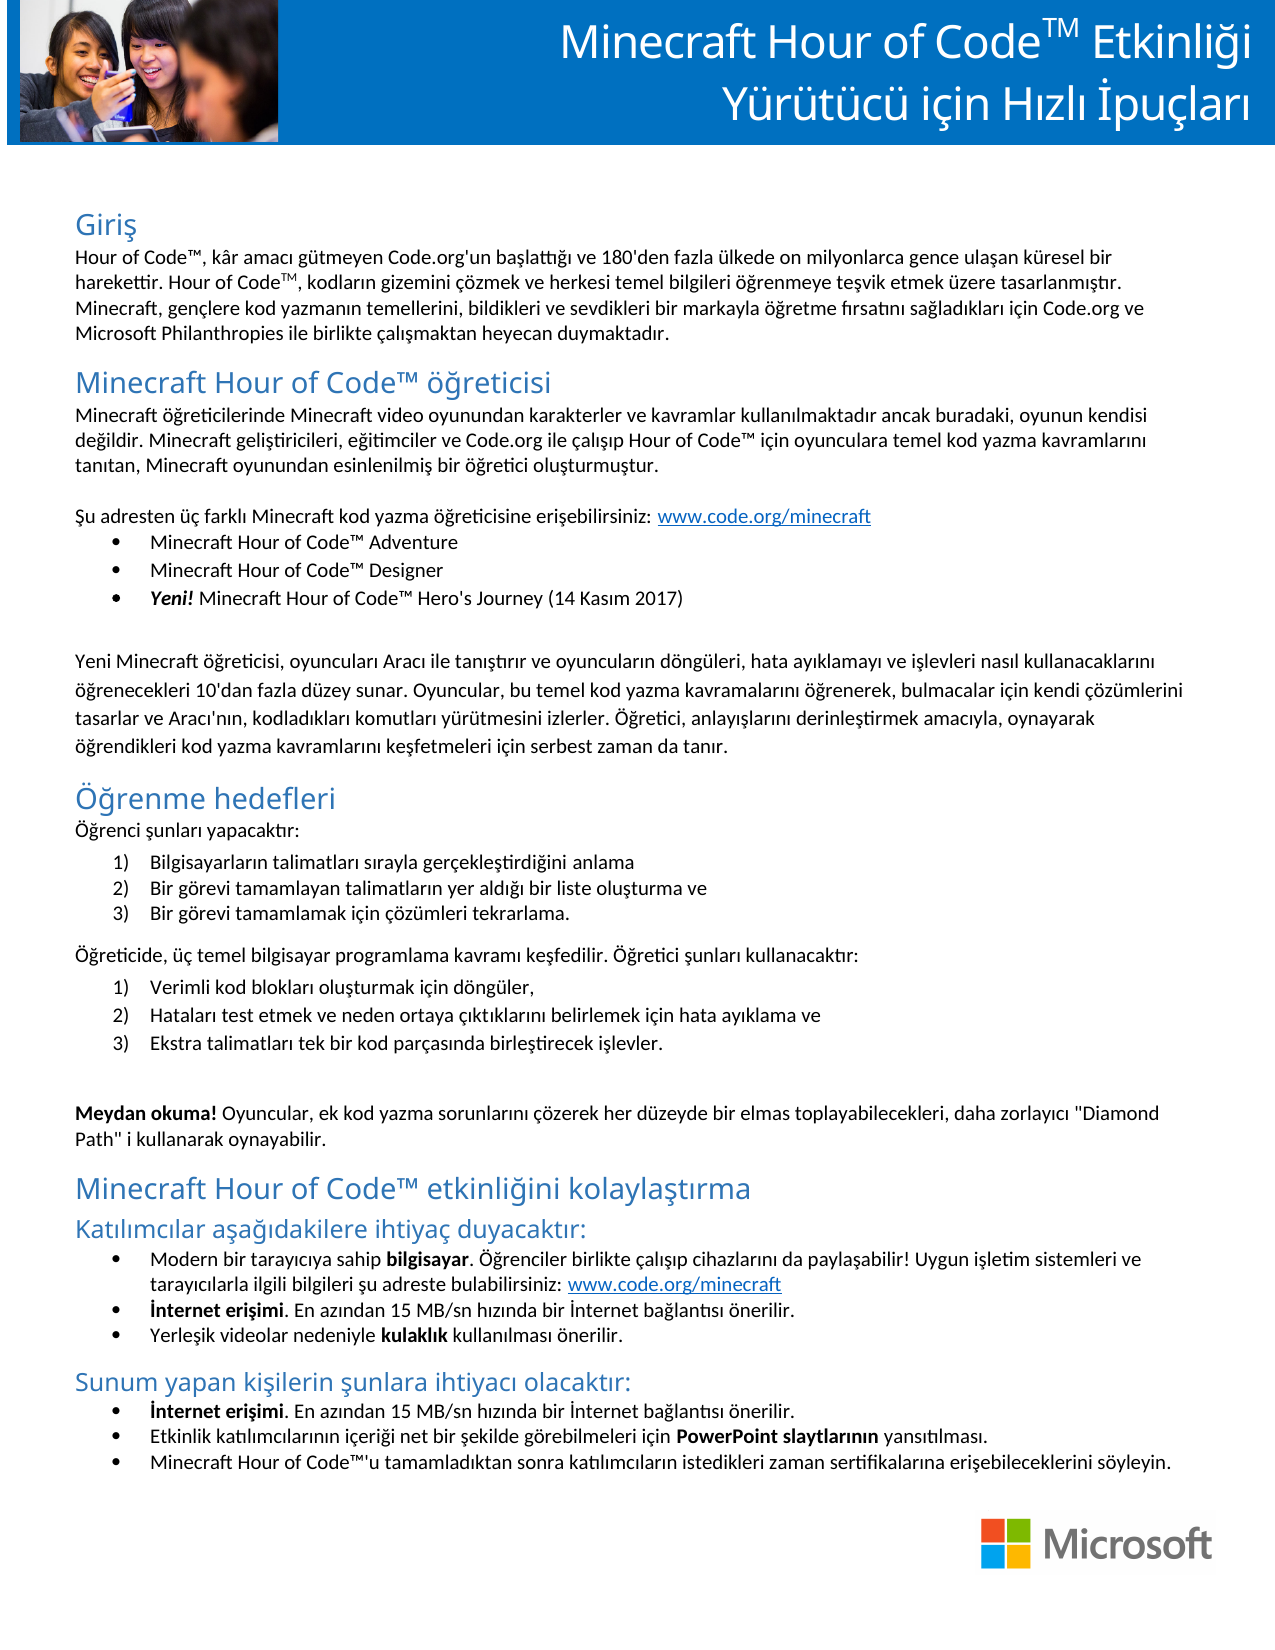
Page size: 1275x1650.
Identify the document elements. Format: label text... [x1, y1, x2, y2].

list Verimli kod blokları oluşturmak için döngüler, [112, 974, 1200, 999]
list Etkinlik katılımcılarının içeriği net bir şekilde görebilmeleri için PowerPoint slaytlarının yansıtılması. [112, 1424, 1200, 1449]
list Yerleşik videolar nedeniyle kulaklık kullanılması önerilir. [112, 1322, 1200, 1348]
text Hour of Code™, kâr amacı gütmeyen Code.org'un başlattığı ve 180'den fazla ülkede on milyonlarca gence ulaşan küresel bir harekettir. Hour of CodeTM, kodların gizemini çözmek ve herkesi temel bilgileri öğrenmeye teşvik etmek üzere tasarlanmıştır. Minecraft, gençlere kod yazmanın temellerini, bildikleri ve sevdikleri bir markayla öğretme fırsatını sağladıkları için Code.org ve Microsoft Philanthropies ile birlikte çalışmaktan heyecan duymaktadır. [75, 244, 1200, 346]
text Yeni Minecraft öğreticisi, oyuncuları Aracı ile tanıştırır ve oyuncuların döngüleri, hata ayıklamayı ve işlevleri nasıl kullanacaklarını öğrenecekleri 10'dan fazla düzey sunar. Oyuncular, bu temel kod yazma kavramalarını öğrenerek, bulmacalar için kendi çözümlerini tasarlar ve Aracı'nın, kodladıkları komutları yürütmesini izlerler. Öğretici, anlayışlarını derinleştirmek amacıyla, oynayarak öğrendikleri kod yazma kavramlarını keşfetmeleri için serbest zaman da tanır. [75, 649, 1200, 758]
subtitle Öğrenme hedefleri [75, 778, 1200, 818]
list Minecraft Hour of Code™ Designer [112, 557, 1200, 582]
list İnternet erişimi. En azından 15 MB/sn hızında bir İnternet bağlantısı önerilir. [112, 1297, 1200, 1322]
list Ekstra talimatları tek bir kod parçasında birleştirecek işlevler. [112, 1030, 1200, 1056]
list Hataları test etmek ve neden ortaya çıktıklarını belirlemek için hata ayıklama ve [112, 1002, 1200, 1028]
text Şu adresten üç farklı Minecraft kod yazma öğreticisine erişebilirsiniz: www.code.org/minecraft [75, 503, 1200, 529]
text Öğreticide, üç temel bilgisayar programlama kavramı keşfedilir. Öğretici şunları kullanacaktır: [75, 942, 1200, 968]
list Bir görevi tamamlayan talimatların yer aldığı bir liste oluşturma ve [112, 875, 1200, 900]
list Minecraft Hour of Code™'u tamamladıktan sonra katılımcıların istedikleri zaman sertifikalarına erişebileceklerini söyleyin. [112, 1449, 1200, 1474]
subtitle Sunum yapan kişilerin şunlara ihtiyacı olacaktır: [75, 1364, 1200, 1398]
picture [18, 0, 278, 141]
text Öğrenci şunları yapacaktır: [75, 818, 1200, 843]
subtitle Minecraft Hour of Code™ etkinliğini kolaylaştırma [75, 1168, 1200, 1208]
list İnternet erişimi. En azından 15 MB/sn hızında bir İnternet bağlantısı önerilir. [112, 1398, 1200, 1424]
text Meydan okuma! Oyuncular, ek kod yazma sorunlarını çözerek her düzeyde bir elmas toplayabilecekleri, daha zorlayıcı "Diamond Path" i kullanarak oynayabilir. [75, 1101, 1200, 1151]
subtitle Minecraft Hour of Code™ öğreticisi [75, 362, 1200, 402]
list Modern bir tarayıcıya sahip bilgisayar. Öğrenciler birlikte çalışıp cihazlarını da paylaşabilir! Uygun işletim sistemleri ve tarayıcılarla ilgili bilgileri şu adreste bulabilirsiniz: www.code.org/minecraft [112, 1246, 1200, 1297]
list Yeni! Minecraft Hour of Code™ Hero's Journey (14 Kasım 2017) [112, 585, 1200, 611]
list Bir görevi tamamlamak için çözümleri tekrarlama. [112, 900, 1200, 926]
picture [975, 1510, 1216, 1575]
text Minecraft öğreticilerinde Minecraft video oyunundan karakterler ve kavramlar kullanılmaktadır ancak buradaki, oyunun kendisi değildir. Minecraft geliştiricileri, eğitimciler ve Code.org ile çalışıp Hour of Code™ için oyunculara temel kod yazma kavramlarını tanıtan, Minecraft oyunundan esinlenilmiş bir öğretici oluşturmuştur. [75, 402, 1200, 478]
subtitle Katılımcılar aşağıdakilere ihtiyaç duyacaktır: [75, 1212, 1200, 1246]
list Minecraft Hour of Code™ Adventure [112, 529, 1200, 554]
subtitle Giriş [75, 204, 1200, 244]
list Bilgisayarların talimatları sırayla gerçekleştirdiğini anlama [112, 849, 1200, 875]
